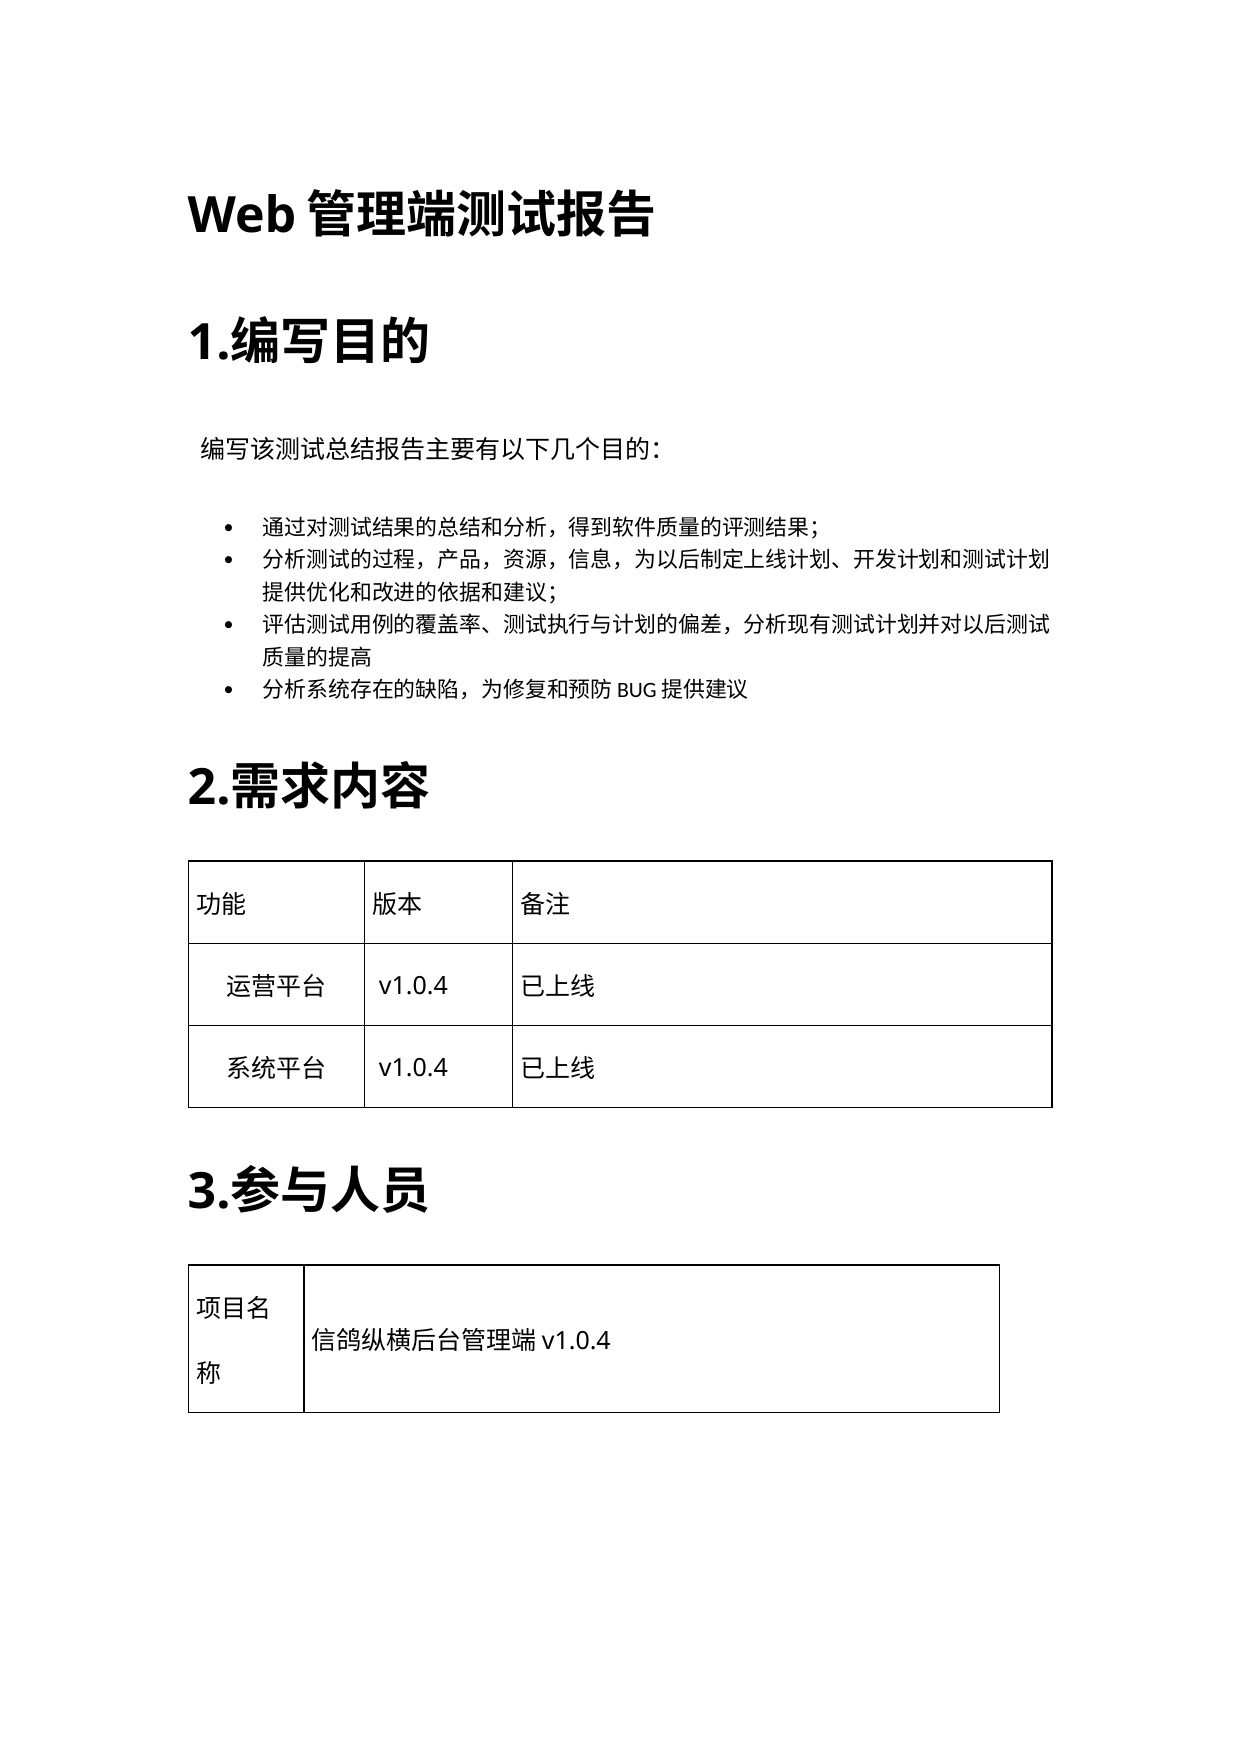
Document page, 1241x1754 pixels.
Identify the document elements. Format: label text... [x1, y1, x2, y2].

table_header 信鸽纵横后台管理端v1.0.4 [305, 1266, 999, 1411]
table_cell 已上线 [513, 944, 1051, 1025]
subtitle 2.需求内容 [187, 734, 1053, 831]
table_cell v1.0.4 [365, 1026, 512, 1107]
list 评估测试用例的覆盖率、测试执行与计划的偏差，分析现有测试计划并对以后测试质量的提高 [225, 607, 1053, 672]
table_cell 运营平台 [189, 944, 364, 1025]
text 编写该测试总结报告主要有以下几个目的： [187, 415, 1053, 480]
list 分析系统存在的缺陷，为修复和预防BUG提供建议 [225, 672, 1053, 704]
list 通过对测试结果的总结和分析，得到软件质量的评测结果； [225, 509, 1053, 542]
subtitle Web管理端测试报告 [187, 162, 1053, 259]
table_cell 已上线 [513, 1026, 1051, 1107]
table_header 功能 [189, 862, 364, 942]
subtitle 3.参与人员 [187, 1138, 1053, 1235]
table_cell 系统平台 [189, 1026, 364, 1107]
table_cell v1.0.4 [365, 944, 512, 1025]
table_header 版本 [365, 862, 512, 942]
table_header 项目名称 [189, 1266, 303, 1411]
table_header 备注 [513, 862, 1051, 942]
subtitle 1.编写目的 [187, 289, 1053, 386]
list 分析测试的过程，产品，资源，信息，为以后制定上线计划、开发计划和测试计划提供优化和改进的依据和建议； [225, 542, 1053, 607]
